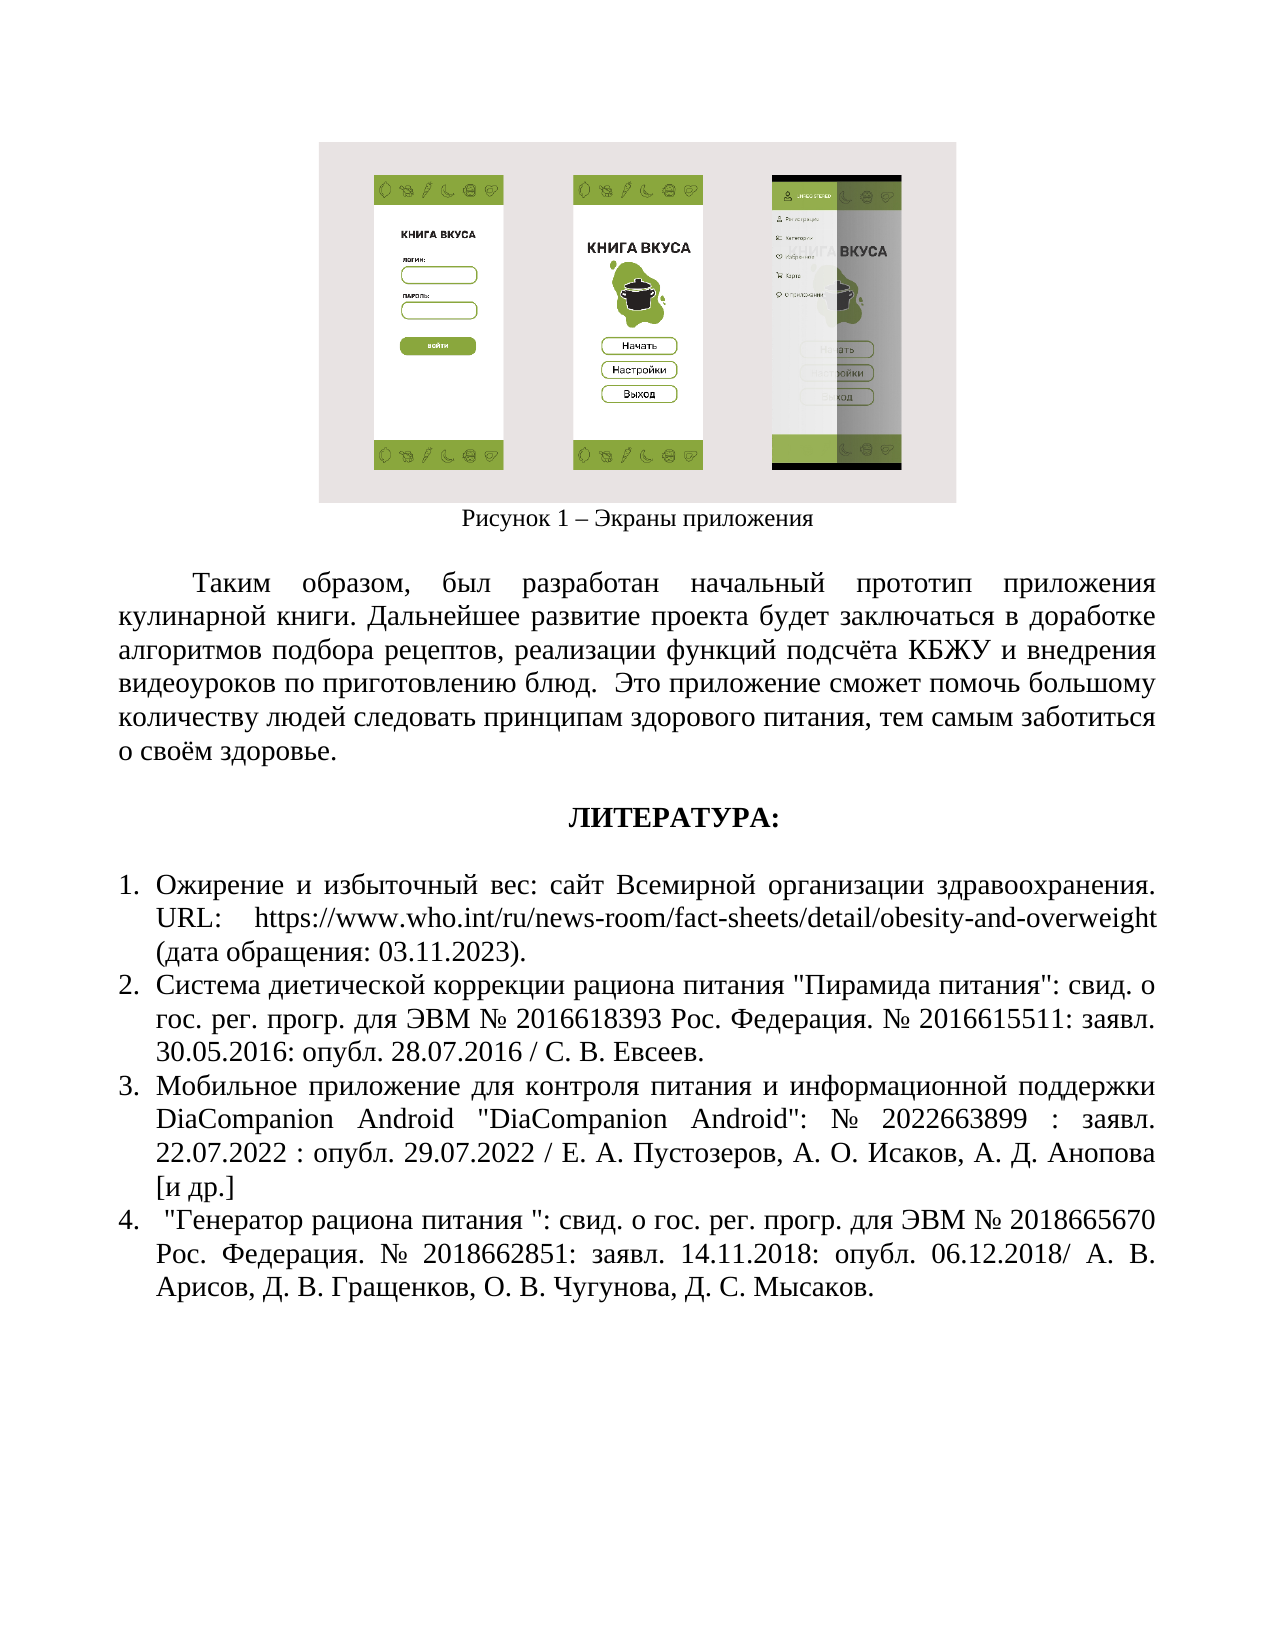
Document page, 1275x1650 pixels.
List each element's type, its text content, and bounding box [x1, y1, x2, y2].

list Мобильное приложение для контроля питания и информационной поддержки DiaCompanion Android "DiaCompanion Android": № 2022663899 : заявл. 22.07.2022 : опубл. 29.07.2022 / Е. А. Пустозеров, А. О. Исаков, А. Д. Анопова [и др.] [118, 1068, 1157, 1202]
list "Генератор рациона питания ": свид. о гос. рег. прогр. для ЭВМ № 2018665670 Рос. Федерация. № 2018662851: заявл. 14.11.2018: опубл. 06.12.2018/ А. В. Арисов, Д. В. Гращенков, О. В. Чугунова, Д. С. Мысаков. [118, 1202, 1157, 1303]
text Таким образом, был разработан начальный прототип приложения кулинарной книги. Дальнейшее развитие проекта будет заключаться в доработке алгоритмов подбора рецептов, реализации функций подсчёта КБЖУ и внедрения видеоуроков по приготовлению блюд. Это приложение сможет помочь большому количеству людей следовать принципам здорового питания, тем самым заботиться о своём здоровье. [118, 565, 1157, 766]
text ЛИТЕРАТУРА: [118, 800, 1157, 833]
picture [318, 142, 957, 503]
list Система диетической коррекции рациона питания "Пирамида питания": свид. о гос. рег. прогр. для ЭВМ № 2016618393 Рос. Федерация. № 2016615511: заявл. 30.05.2016: опубл. 28.07.2016 / С. В. Евсеев. [118, 967, 1157, 1068]
text Рисунок 1 – Экраны приложения [118, 503, 1157, 531]
list Ожирение и избыточный вес: сайт Всемирной организации здравоохранения. URL: https://www.who.int/ru/news-room/fact-sheets/detail/obesity-and-overweight (дата обращения: 03.11.2023). [118, 867, 1157, 967]
